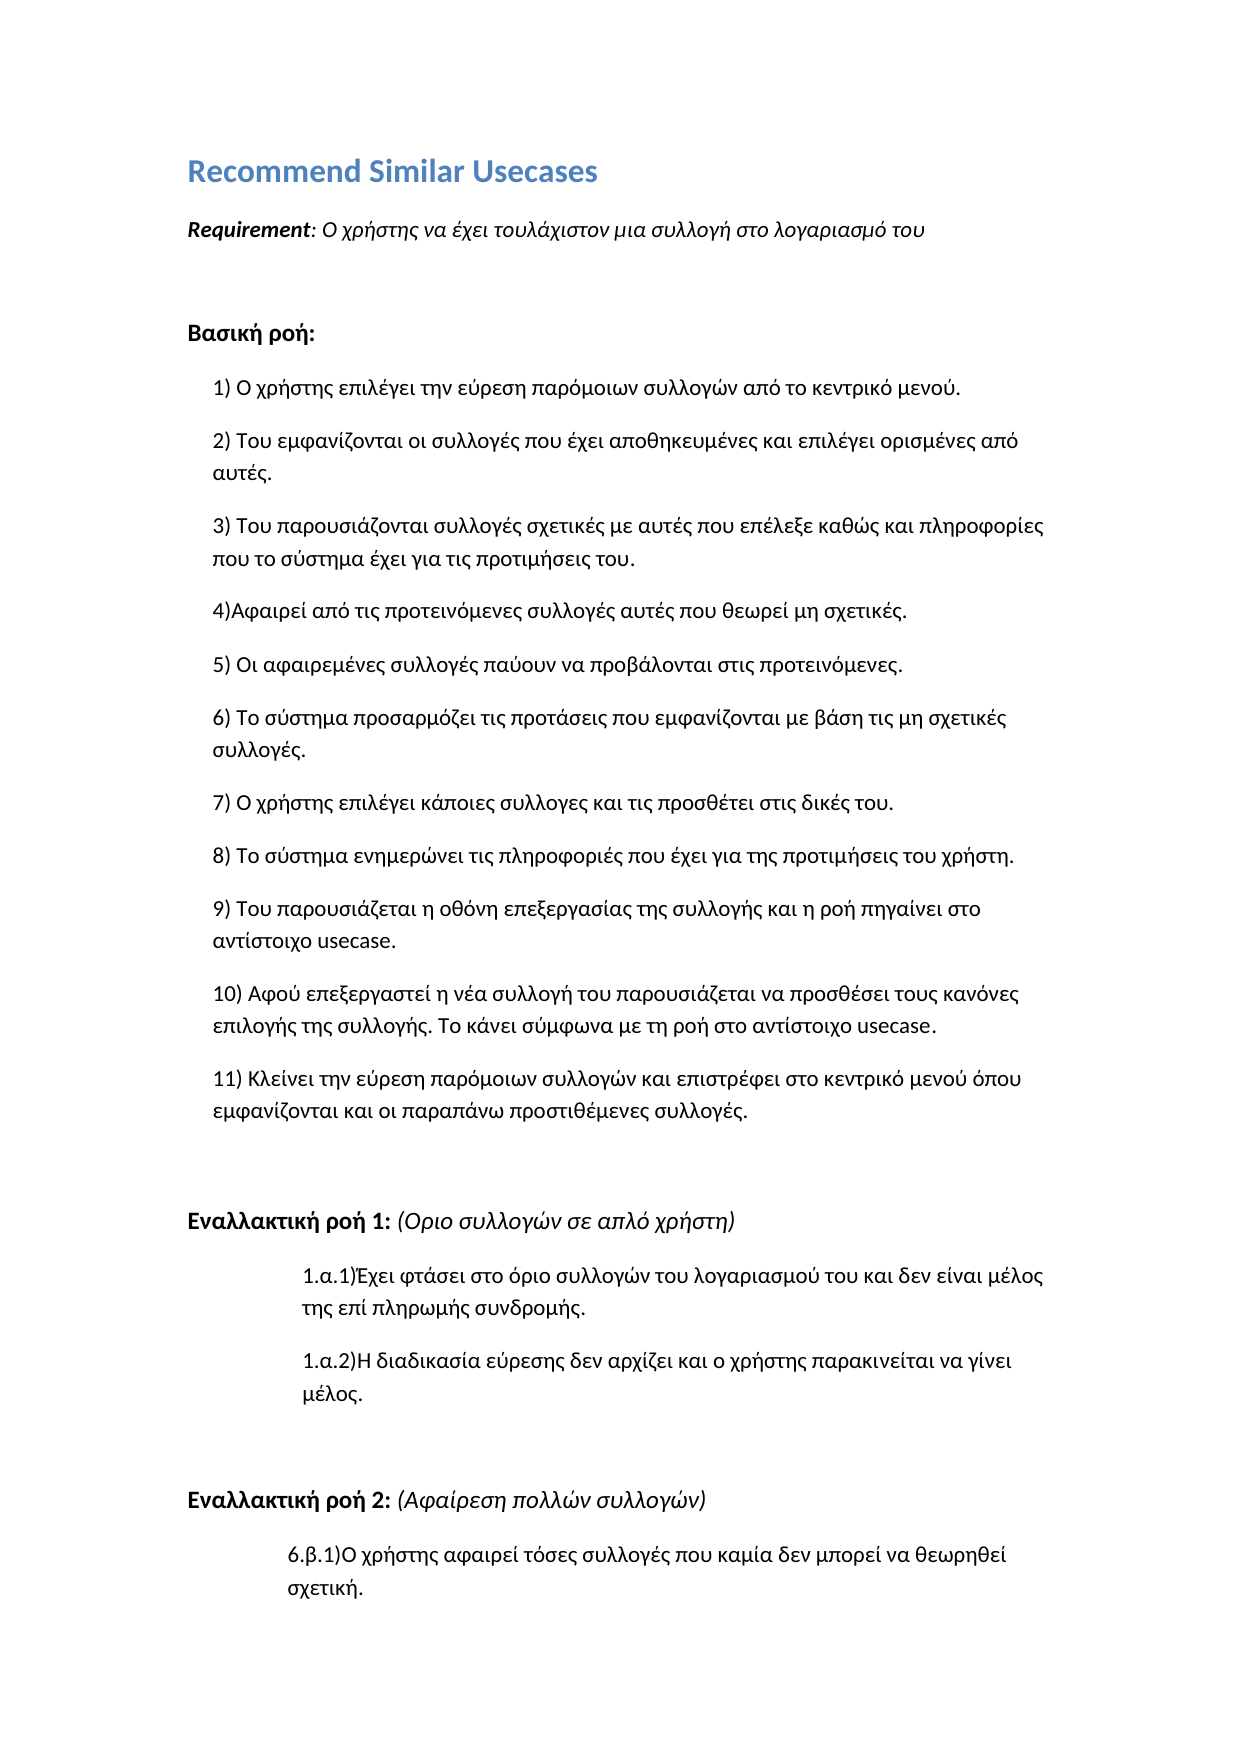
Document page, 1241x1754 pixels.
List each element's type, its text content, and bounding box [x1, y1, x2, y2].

list 9) Του παρουσιάζεται η οθόνη επεξεργασίας της συλλογής και η ροή πηγαίνει στο αντίστοιχο usecase. [212, 894, 1053, 954]
list Του παρουσιάζονται συλλογές σχετικές με αυτές που επέλεξε καθώς και πληροφορίες που το σύστημα έχει για τις προτιμήσεις του. [212, 511, 1053, 572]
list 10) Αφού επεξεργαστεί η νέα συλλογή του παρουσιάζεται να προσθέσει τους κανόνες επιλογής της συλλογής. Το κάνει σύμφωνα με τη ροή στο αντίστοιχο usecase. [212, 979, 1053, 1039]
list Βασική ροή: [187, 317, 1053, 348]
text Εναλλακτική ροή 2: (Αφαίρεση πολλών συλλογών) [187, 1485, 1053, 1515]
list Ο χρήστης επιλέγει την εύρεση παρόμοιων συλλογών από το κεντρικό μενού. [212, 373, 1053, 401]
list 7) Ο χρήστης επιλέγει κάποιες συλλογες και τις προσθέτει στις δικές του. [212, 788, 1053, 816]
list Του εμφανίζονται οι συλλογές που έχει αποθηκευμένες και επιλέγει ορισμένες από αυτές. [212, 426, 1053, 486]
text Εναλλακτική ροή 1: (Οριο συλλογών σε απλό χρήστη) [187, 1205, 1053, 1236]
subtitle Recommend Similar Usecases [187, 150, 1053, 191]
list 8) Το σύστημα ενημερώνει τις πληροφοριές που έχει για της προτιμήσεις του χρήστη. [212, 841, 1053, 869]
list 6.β.1)Ο χρήστης αφαιρεί τόσες συλλογές που καμία δεν μπορεί να θεωρηθεί σχετική. [287, 1541, 1053, 1601]
list 11) Κλείνει την εύρεση παρόμοιων συλλογών και επιστρέφει στο κεντρικό μενού όπου εμφανίζονται και οι παραπάνω προστιθέμενες συλλογές. [212, 1064, 1053, 1124]
list 4)Αφαιρεί από τις προτεινόμενες συλλογές αυτές που θεωρεί μη σχετικές. [212, 597, 1053, 625]
list 1.α.2)Η διαδικασία εύρεσης δεν αρχίζει και ο χρήστης παρακινείται να γίνει μέλος. [302, 1346, 1053, 1407]
text Requirement: Ο χρήστης να έχει τουλάχιστον μια συλλογή στο λογαριασμό του [187, 216, 1053, 243]
list 1.α.1)Έχει φτάσει στο όριο συλλογών του λογαριασμού του και δεν είναι μέλος της επί πληρωμής συνδρομής. [302, 1261, 1053, 1321]
list 6) Το σύστημα προσαρμόζει τις προτάσεις που εμφανίζονται με βάση τις μη σχετικές συλλογές. [212, 703, 1053, 763]
list 5) Οι αφαιρεμένες συλλογές παύουν να προβάλονται στις προτεινόμενες. [212, 650, 1053, 678]
